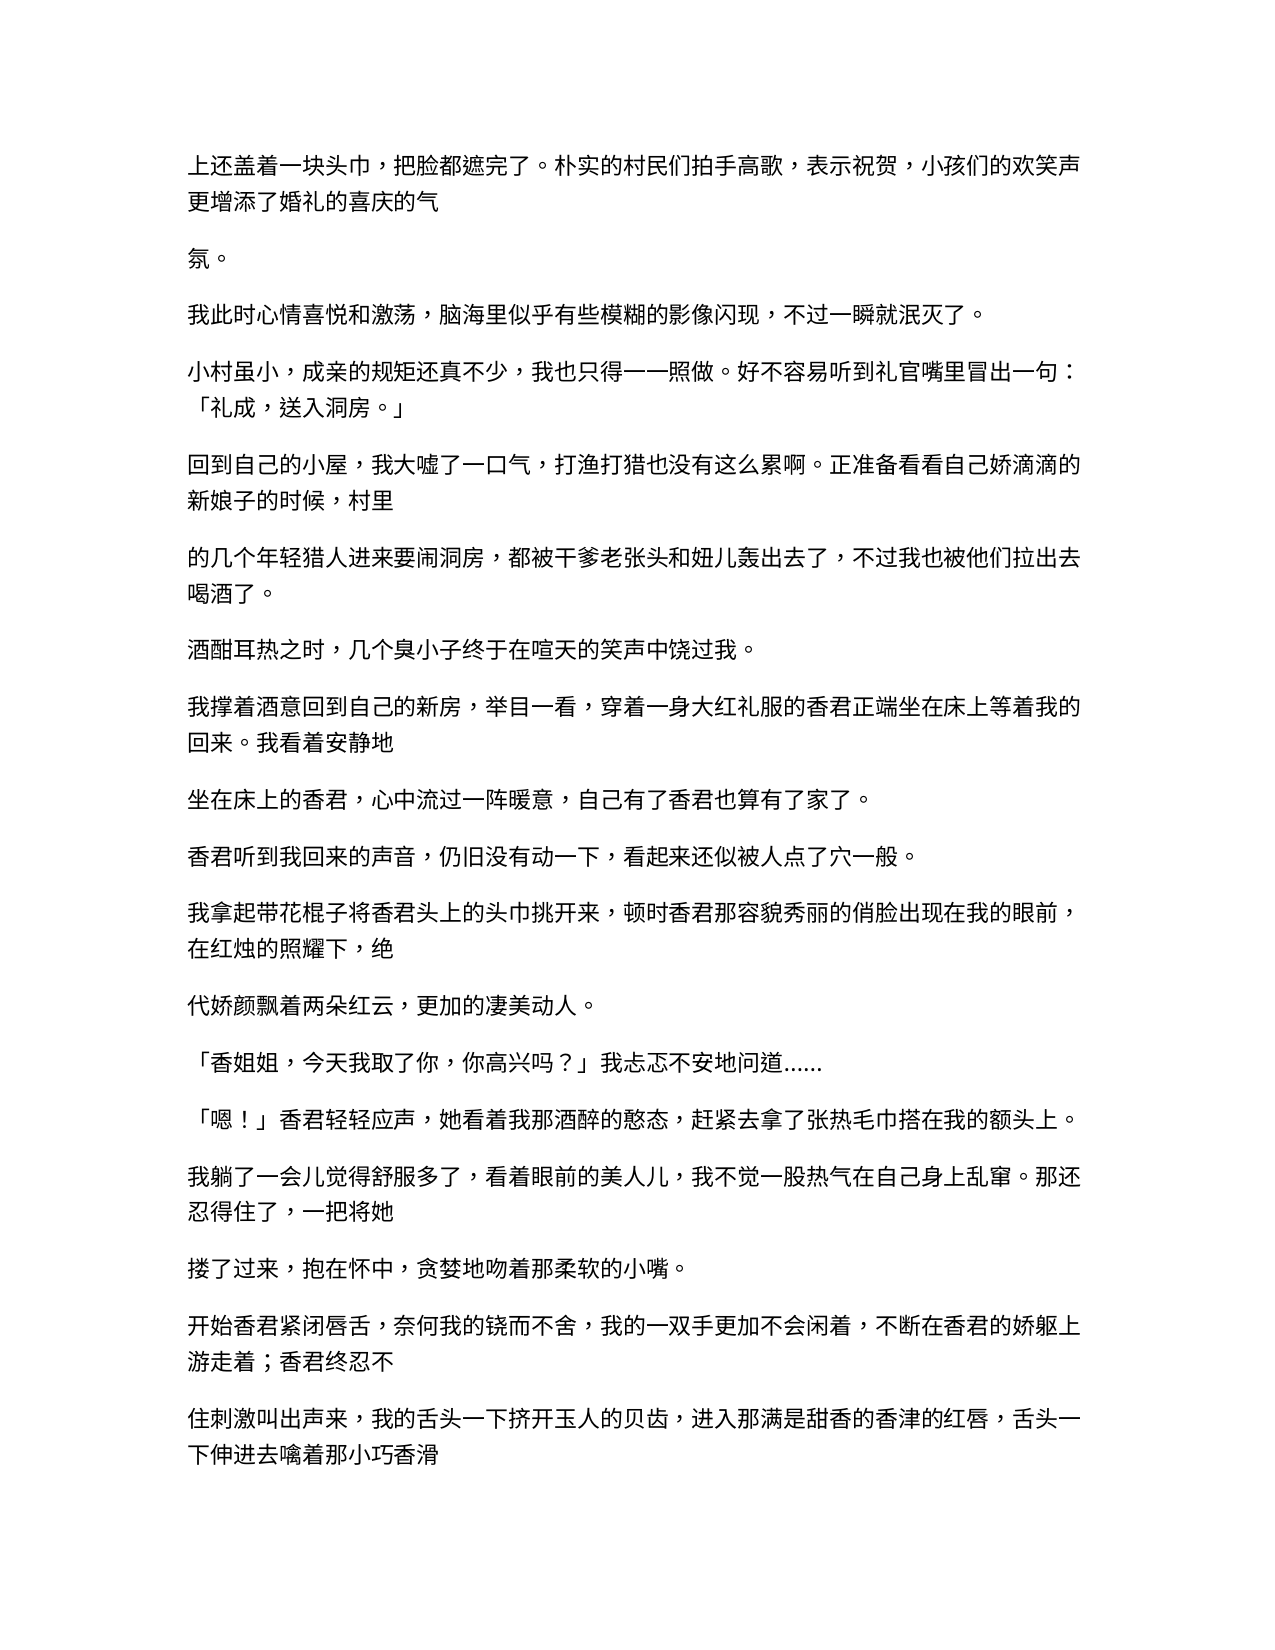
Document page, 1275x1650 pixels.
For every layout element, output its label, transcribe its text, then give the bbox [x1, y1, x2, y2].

text 我拿起带花棍子将香君头上的头巾挑开来，顿时香君那容貌秀丽的俏脸出现在我的眼前，在红烛的照耀下，绝 [187, 897, 1087, 964]
text 的几个年轻猎人进来要闹洞房，都被干爹老张头和妞儿轰出去了，不过我也被他们拉出去喝酒了。 [187, 542, 1087, 609]
text 上还盖着一块头巾，把脸都遮完了。朴实的村民们拍手高歌，表示祝贺，小孩们的欢笑声更增添了婚礼的喜庆的气 [187, 150, 1087, 217]
text 住刺激叫出声来，我的舌头一下挤开玉人的贝齿，进入那满是甜香的香津的红唇，舌头一下伸进去噙着那小巧香滑 [187, 1403, 1087, 1470]
text 我撑着酒意回到自己的新房，举目一看，穿着一身大红礼服的香君正端坐在床上等着我的回来。我看着安静地 [187, 691, 1087, 758]
text 氛。 [187, 243, 1087, 274]
text 坐在床上的香君，心中流过一阵暖意，自己有了香君也算有了家了。 [187, 784, 1087, 815]
text 我此时心情喜悦和激荡，脑海里似乎有些模糊的影像闪现，不过一瞬就泯灭了。 [187, 299, 1087, 331]
text 小村虽小，成亲的规矩还真不少，我也只得一一照做。好不容易听到礼官嘴里冒出一句：「礼成，送入洞房。」 [187, 356, 1087, 423]
text 回到自己的小屋，我大嘘了一口气，打渔打猎也没有这么累啊。正准备看看自己娇滴滴的新娘子的时候，村里 [187, 449, 1087, 516]
text 我躺了一会儿觉得舒服多了，看着眼前的美人儿，我不觉一股热气在自己身上乱窜。那还忍得住了，一把将她 [187, 1160, 1087, 1228]
text 酒酣耳热之时，几个臭小子终于在喧天的笑声中饶过我。 [187, 634, 1087, 666]
text 「嗯！」香君轻轻应声，她看着我那酒醉的憨态，赶紧去拿了张热毛巾搭在我的额头上。 [187, 1104, 1087, 1135]
text 香君听到我回来的声音，仍旧没有动一下，看起来还似被人点了穴一般。 [187, 841, 1087, 872]
text 代娇颜飘着两朵红云，更加的凄美动人。 [187, 990, 1087, 1021]
text 开始香君紧闭唇舌，奈何我的铙而不舍，我的一双手更加不会闲着，不断在香君的娇躯上游走着；香君终忍不 [187, 1310, 1087, 1377]
text 搂了过来，抱在怀中，贪婪地吻着那柔软的小嘴。 [187, 1253, 1087, 1284]
text 「香姐姐，今天我取了你，你高兴吗？」我忐忑不安地问道…… [187, 1047, 1087, 1078]
